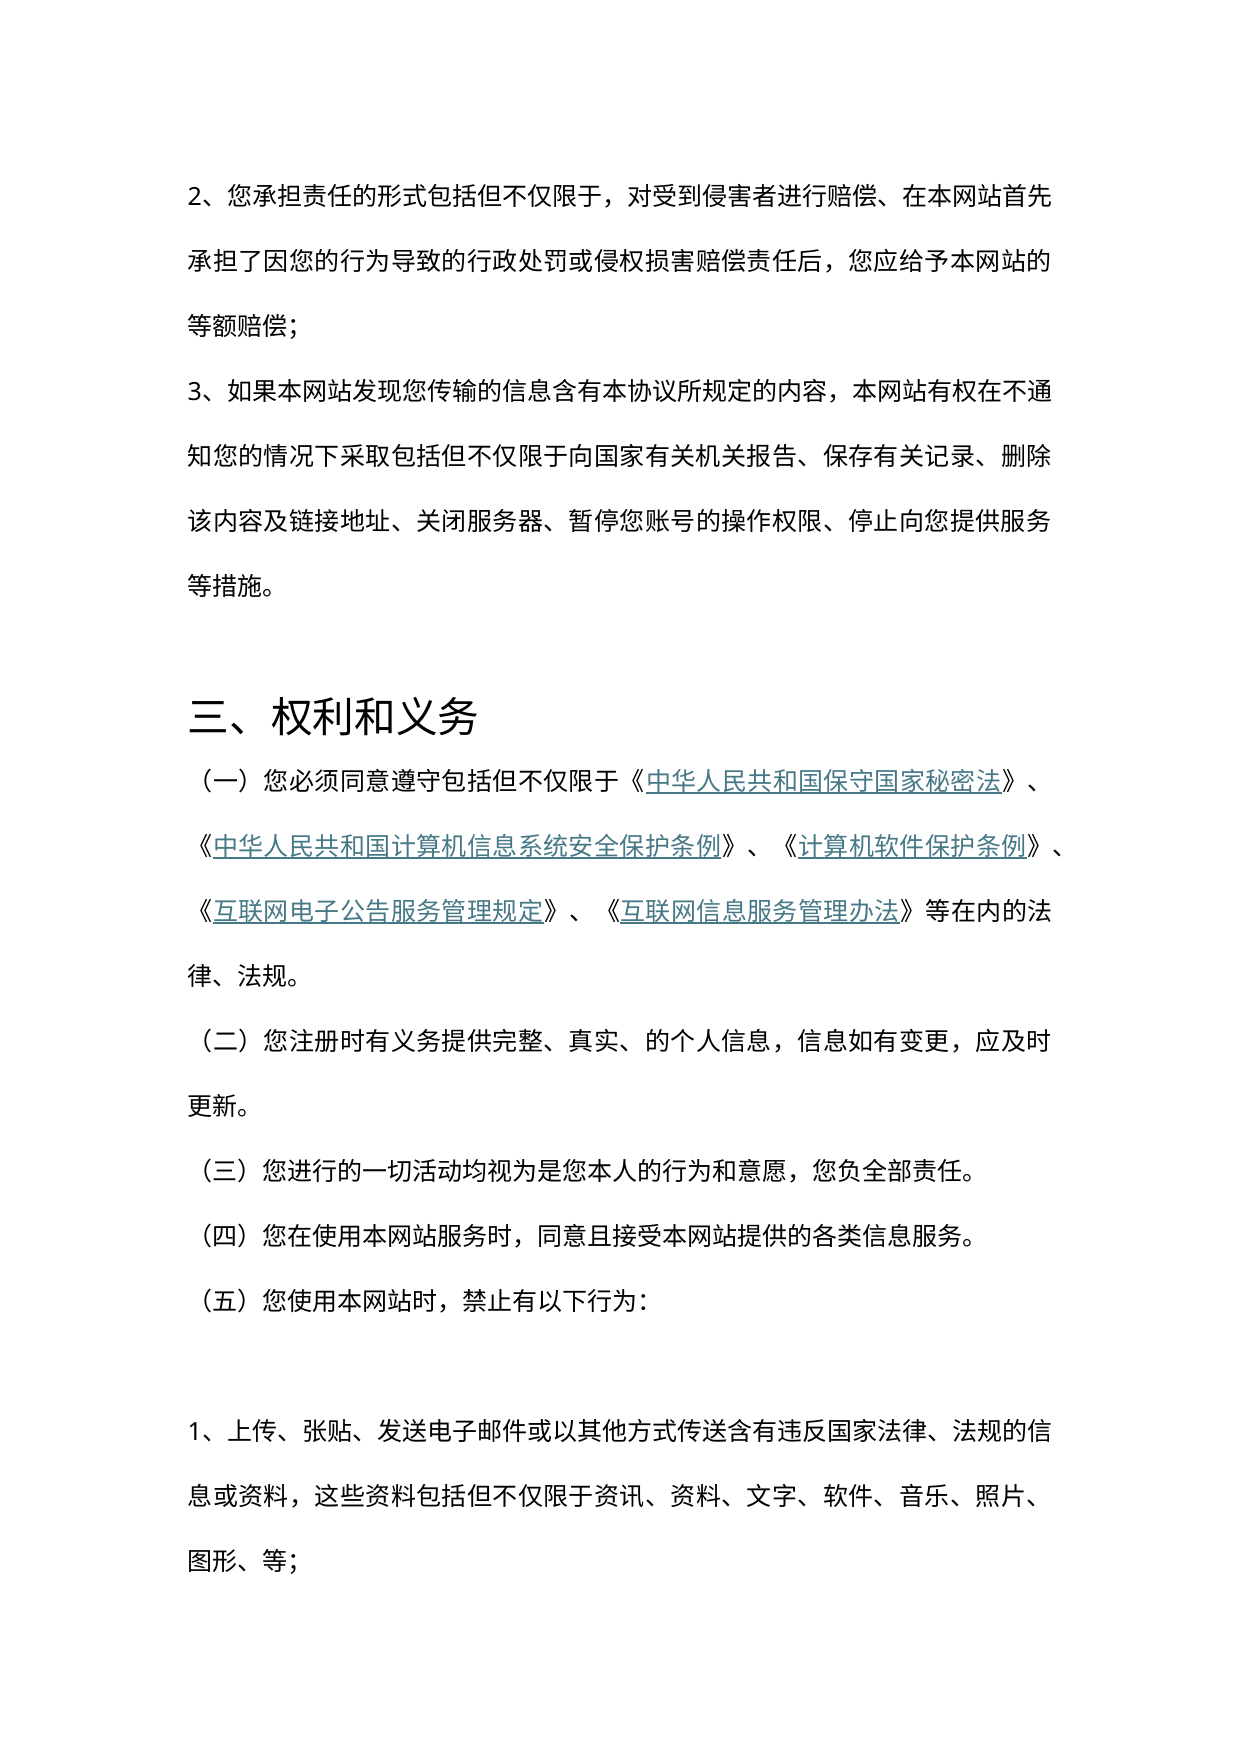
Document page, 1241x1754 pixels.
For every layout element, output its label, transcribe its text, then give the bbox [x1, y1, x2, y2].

text （一）您必须同意遵守包括但不仅限于《中华人民共和国保守国家秘密法》、《中华人民共和国计算机信息系统安全保护条例》、《计算机软件保护条例》、《互联网电子公告服务管理规定》、《互联网信息服务管理办法》等在内的法律、法规。 [187, 747, 1053, 1007]
text （三）您进行的一切活动均视为是您本人的行为和意愿，您负全部责任。 [187, 1137, 1053, 1202]
text （四）您在使用本网站服务时，同意且接受本网站提供的各类信息服务。 [187, 1202, 1053, 1267]
text 2、您承担责任的形式包括但不仅限于，对受到侵害者进行赔偿、在本网站首先承担了因您的行为导致的行政处罚或侵权损害赔偿责任后，您应给予本网站的等额赔偿； [187, 162, 1053, 357]
text （二）您注册时有义务提供完整、真实、的个人信息，信息如有变更，应及时更新。 [187, 1007, 1053, 1137]
text 1、上传、张贴、发送电子邮件或以其他方式传送含有违反国家法律、法规的信息或资料，这些资料包括但不仅限于资讯、资料、文字、软件、音乐、照片、图形、等； [187, 1397, 1053, 1592]
text 三、权利和义务 [187, 682, 1053, 747]
text （五）您使用本网站时，禁止有以下行为： [187, 1267, 1053, 1332]
text 3、如果本网站发现您传输的信息含有本协议所规定的内容，本网站有权在不通知您的情况下采取包括但不仅限于向国家有关机关报告、保存有关记录、删除该内容及链接地址、关闭服务器、暂停您账号的操作权限、停止向您提供服务等措施。 [187, 357, 1053, 617]
